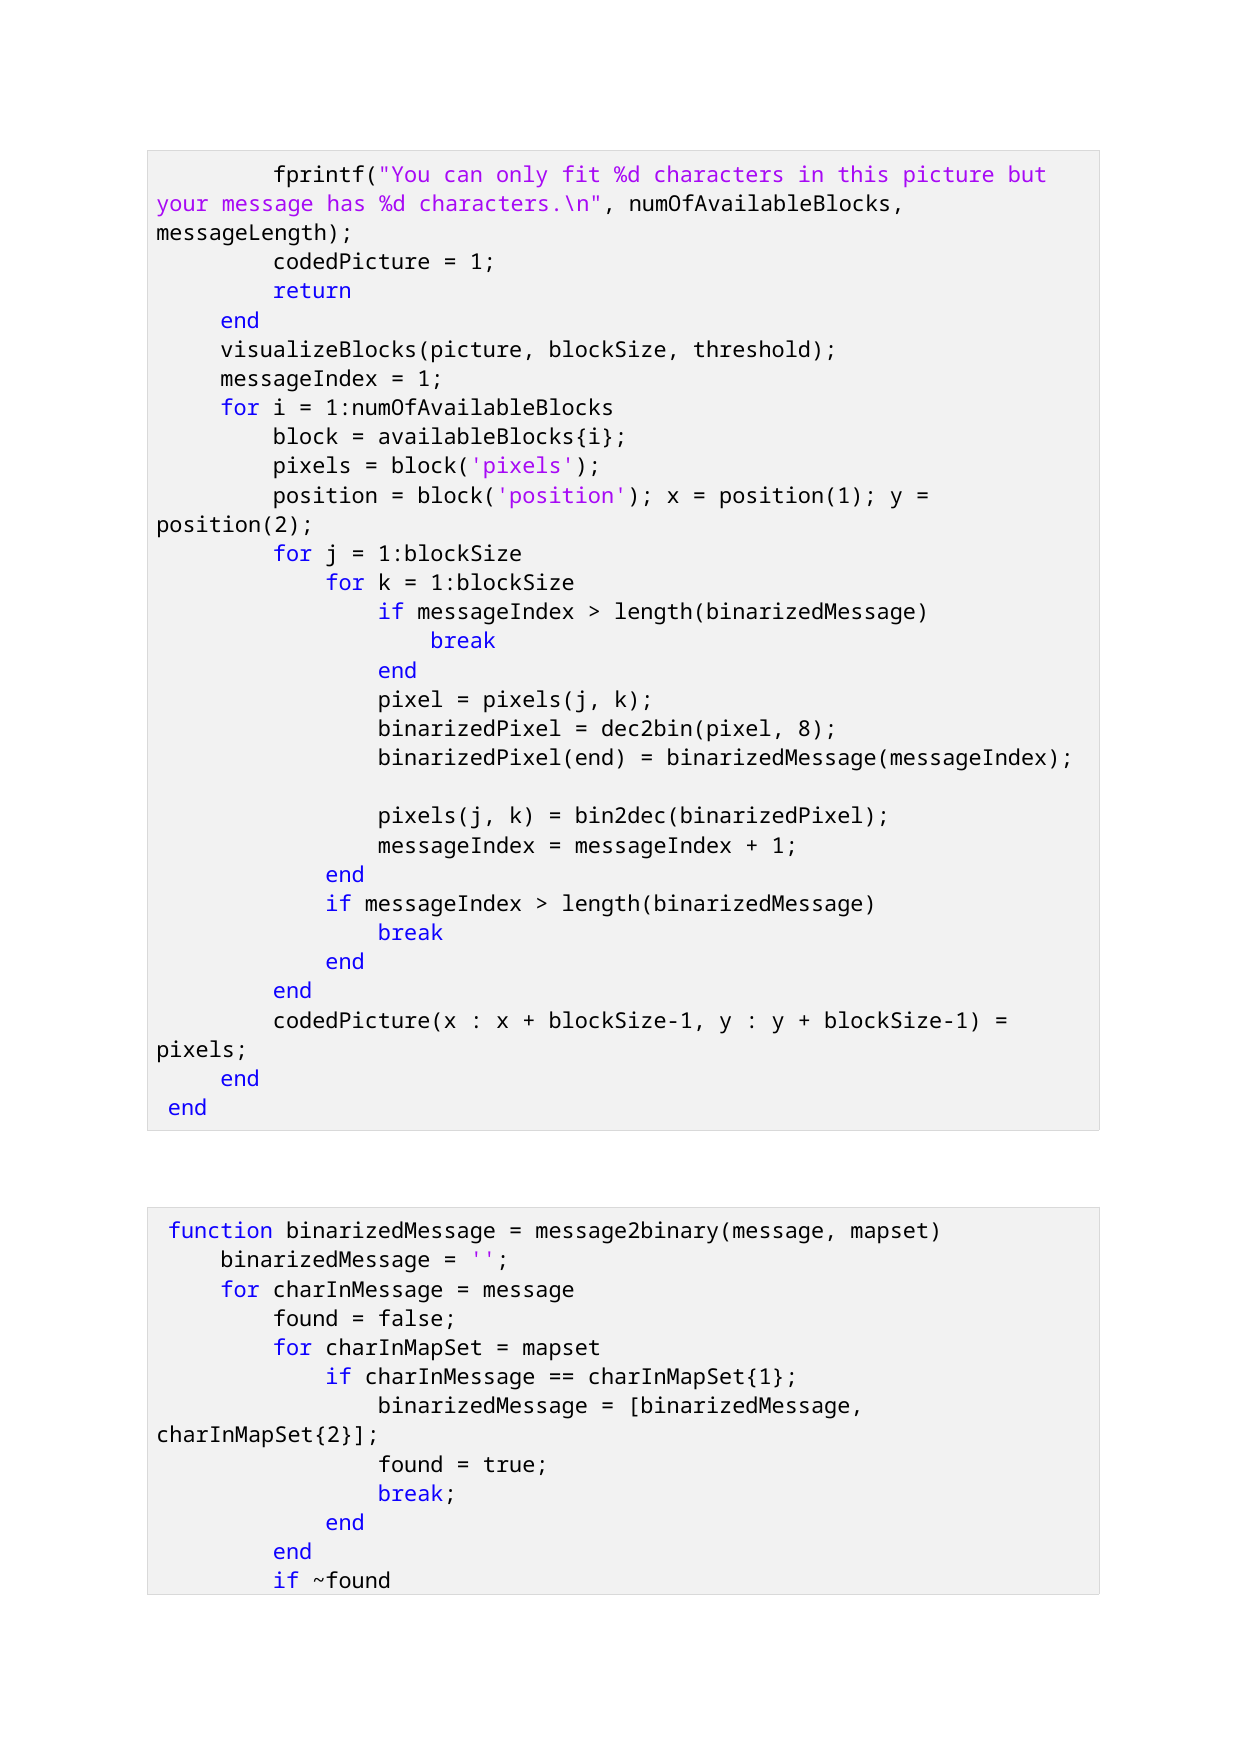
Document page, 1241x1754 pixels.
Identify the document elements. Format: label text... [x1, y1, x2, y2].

text for k = 1:blockSize [148, 558, 1099, 587]
text block = availableBlocks{i}; [148, 412, 1099, 442]
text if messageIndex > length(binarizedMessage) [148, 587, 1099, 617]
text for charInMessage = message [148, 1265, 1099, 1294]
text for charInMapSet = mapset [148, 1323, 1099, 1352]
text if messageIndex > length(binarizedMessage) [148, 879, 1099, 908]
text binarizedMessage = ''; [148, 1236, 1099, 1265]
text if charInMessage == charInMapSet{1}; [148, 1352, 1099, 1382]
text break; [148, 1469, 1099, 1498]
text binarizedMessage = [binarizedMessage, charInMapSet{2}]; [148, 1382, 1099, 1440]
text function binarizedMessage = message2binary(message, mapset) [148, 1208, 1099, 1236]
text end [148, 850, 1099, 879]
text found = true; [148, 1440, 1099, 1469]
text fprintf("You can only fit %d characters in this picture but your message has %d characters.\n", numOfAvailableBlocks, messageLength); [148, 151, 1099, 237]
text messageIndex = 1; [148, 354, 1099, 383]
text return [148, 267, 1099, 296]
text visualizeBlocks(picture, blockSize, threshold); [148, 325, 1099, 354]
text if ~found [148, 1557, 1099, 1594]
text end [148, 967, 1099, 996]
text end [148, 1498, 1099, 1527]
text break [148, 908, 1099, 937]
text for i = 1:numOfAvailableBlocks [148, 383, 1099, 412]
text binarizedPixel = dec2bin(pixel, 8); [148, 704, 1099, 733]
text found = false; [148, 1294, 1099, 1323]
text break [148, 617, 1099, 646]
text binarizedPixel(end) = binarizedMessage(messageIndex); [148, 733, 1099, 762]
text pixels = block('pixels'); [148, 442, 1099, 471]
text messageIndex = messageIndex + 1; [148, 821, 1099, 850]
text pixel = pixels(j, k); [148, 675, 1099, 704]
text end [148, 1054, 1099, 1083]
text pixels(j, k) = bin2dec(binarizedPixel); [148, 792, 1099, 821]
text codedPicture(x : x + blockSize-1, y : y + blockSize-1) = pixels; [148, 996, 1099, 1054]
text end [148, 1083, 1099, 1130]
text end [148, 1527, 1099, 1557]
text end [148, 646, 1099, 675]
text codedPicture = 1; [148, 237, 1099, 267]
text end [148, 937, 1099, 967]
text end [148, 296, 1099, 325]
text position = block('position'); x = position(1); y = position(2); [148, 471, 1099, 529]
text for j = 1:blockSize [148, 529, 1099, 558]
